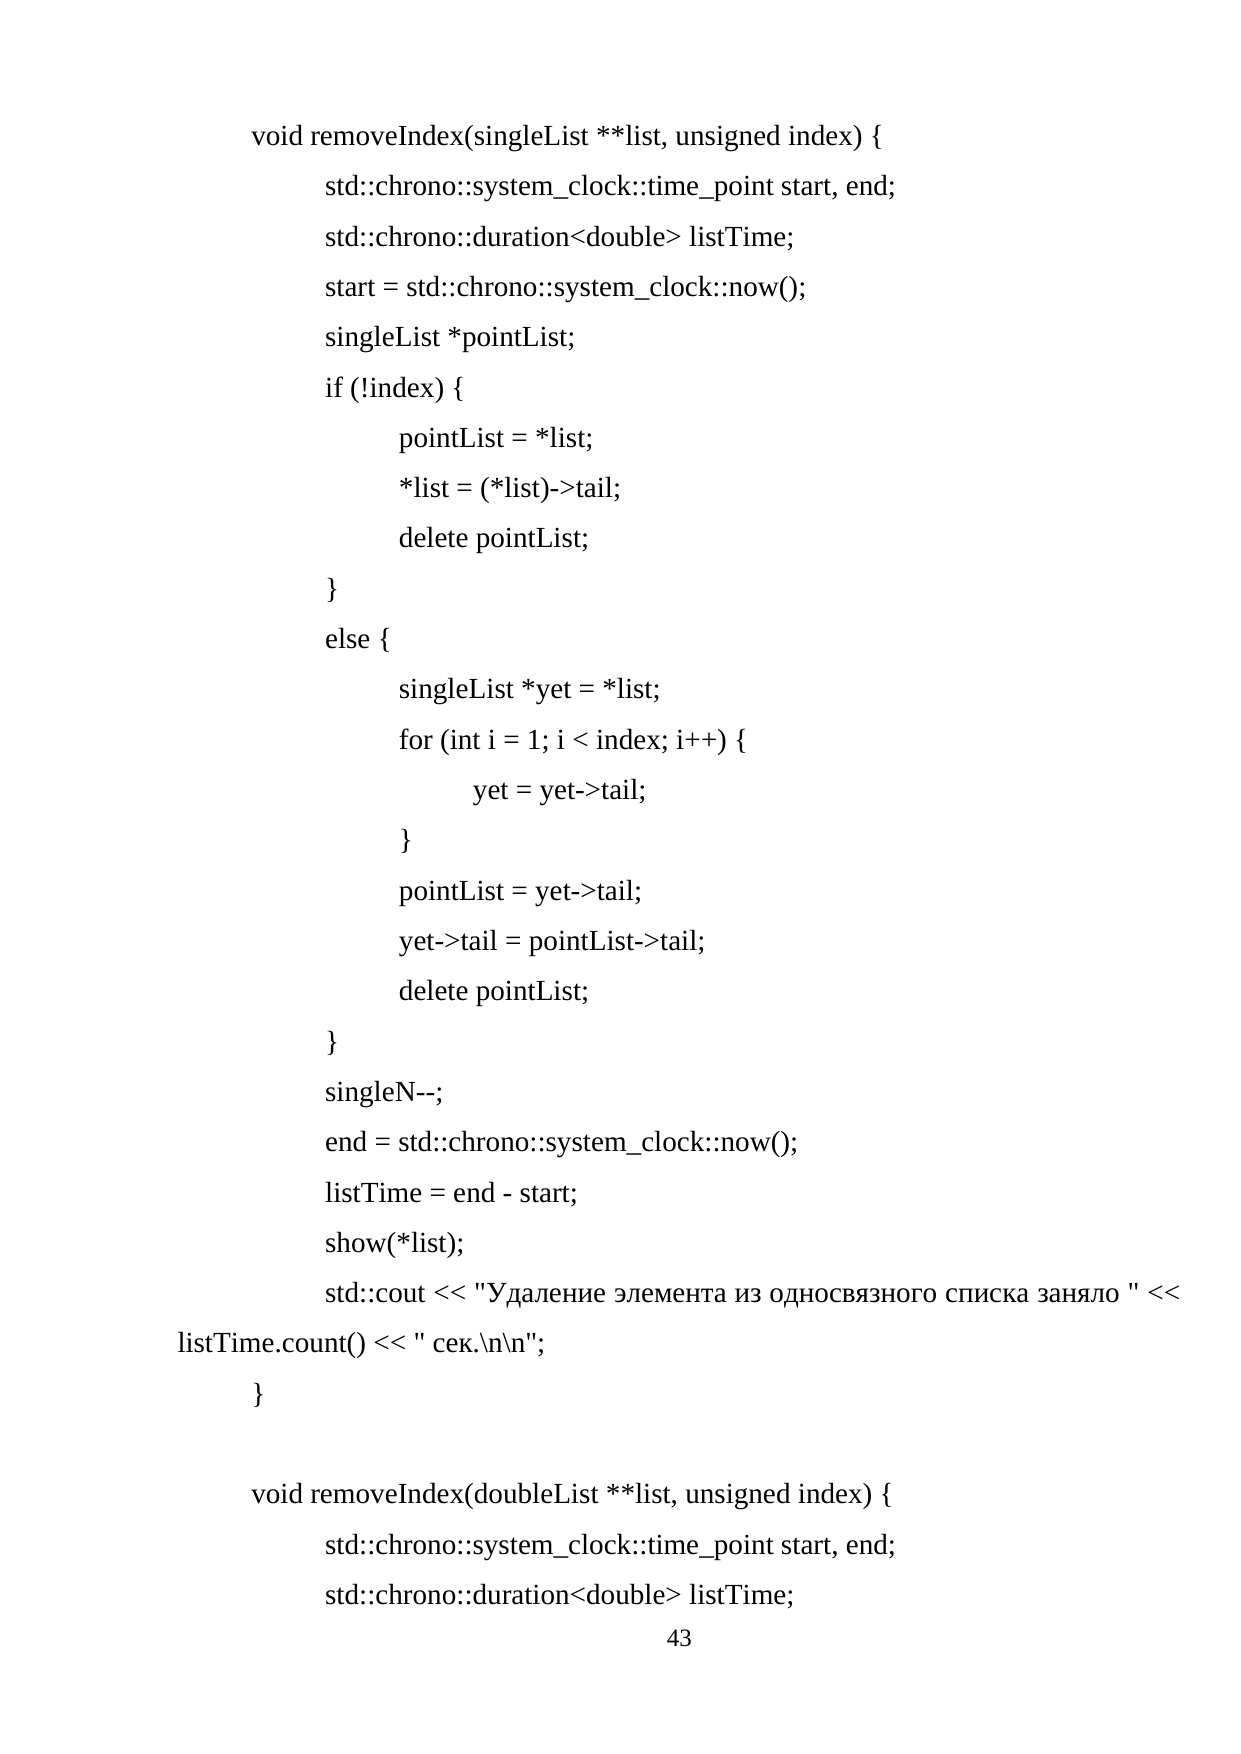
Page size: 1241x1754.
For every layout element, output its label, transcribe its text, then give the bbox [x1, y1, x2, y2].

text yet = yet->tail; [177, 772, 1181, 806]
text } [177, 571, 1181, 604]
text std::chrono::duration<double> listTime; [177, 1577, 1181, 1611]
text if (!index) { [177, 370, 1181, 403]
text void removeIndex(doubleList **list, unsigned index) { [177, 1477, 1181, 1510]
text } [177, 1376, 1181, 1409]
text start = std::chrono::system_clock::now(); [177, 269, 1181, 303]
text end = std::chrono::system_clock::now(); [177, 1124, 1181, 1158]
text } [177, 822, 1181, 856]
text delete pointList; [177, 973, 1181, 1007]
text void removeIndex(singleList **list, unsigned index) { [177, 118, 1181, 152]
text pointList = *list; [177, 420, 1181, 453]
text std::cout << "Удаление элемента из односвязного списка заняло " << listTime.count() << " сек.\n\n"; [177, 1275, 1181, 1359]
text std::chrono::system_clock::time_point start, end; [177, 1527, 1181, 1560]
text } [177, 1024, 1181, 1057]
text std::chrono::system_clock::time_point start, end; [177, 168, 1181, 202]
text std::chrono::duration<double> listTime; [177, 219, 1181, 252]
text for (int i = 1; i < index; i++) { [177, 722, 1181, 755]
text pointList = yet->tail; [177, 873, 1181, 906]
text singleList *pointList; [177, 319, 1181, 353]
text singleN--; [177, 1074, 1181, 1108]
text delete pointList; [177, 521, 1181, 554]
text yet->tail = pointList->tail; [177, 923, 1181, 957]
text listTime = end - start; [177, 1175, 1181, 1208]
text show(*list); [177, 1225, 1181, 1258]
text else { [177, 621, 1181, 655]
text *list = (*list)->tail; [177, 470, 1181, 504]
text singleList *yet = *list; [177, 672, 1181, 705]
